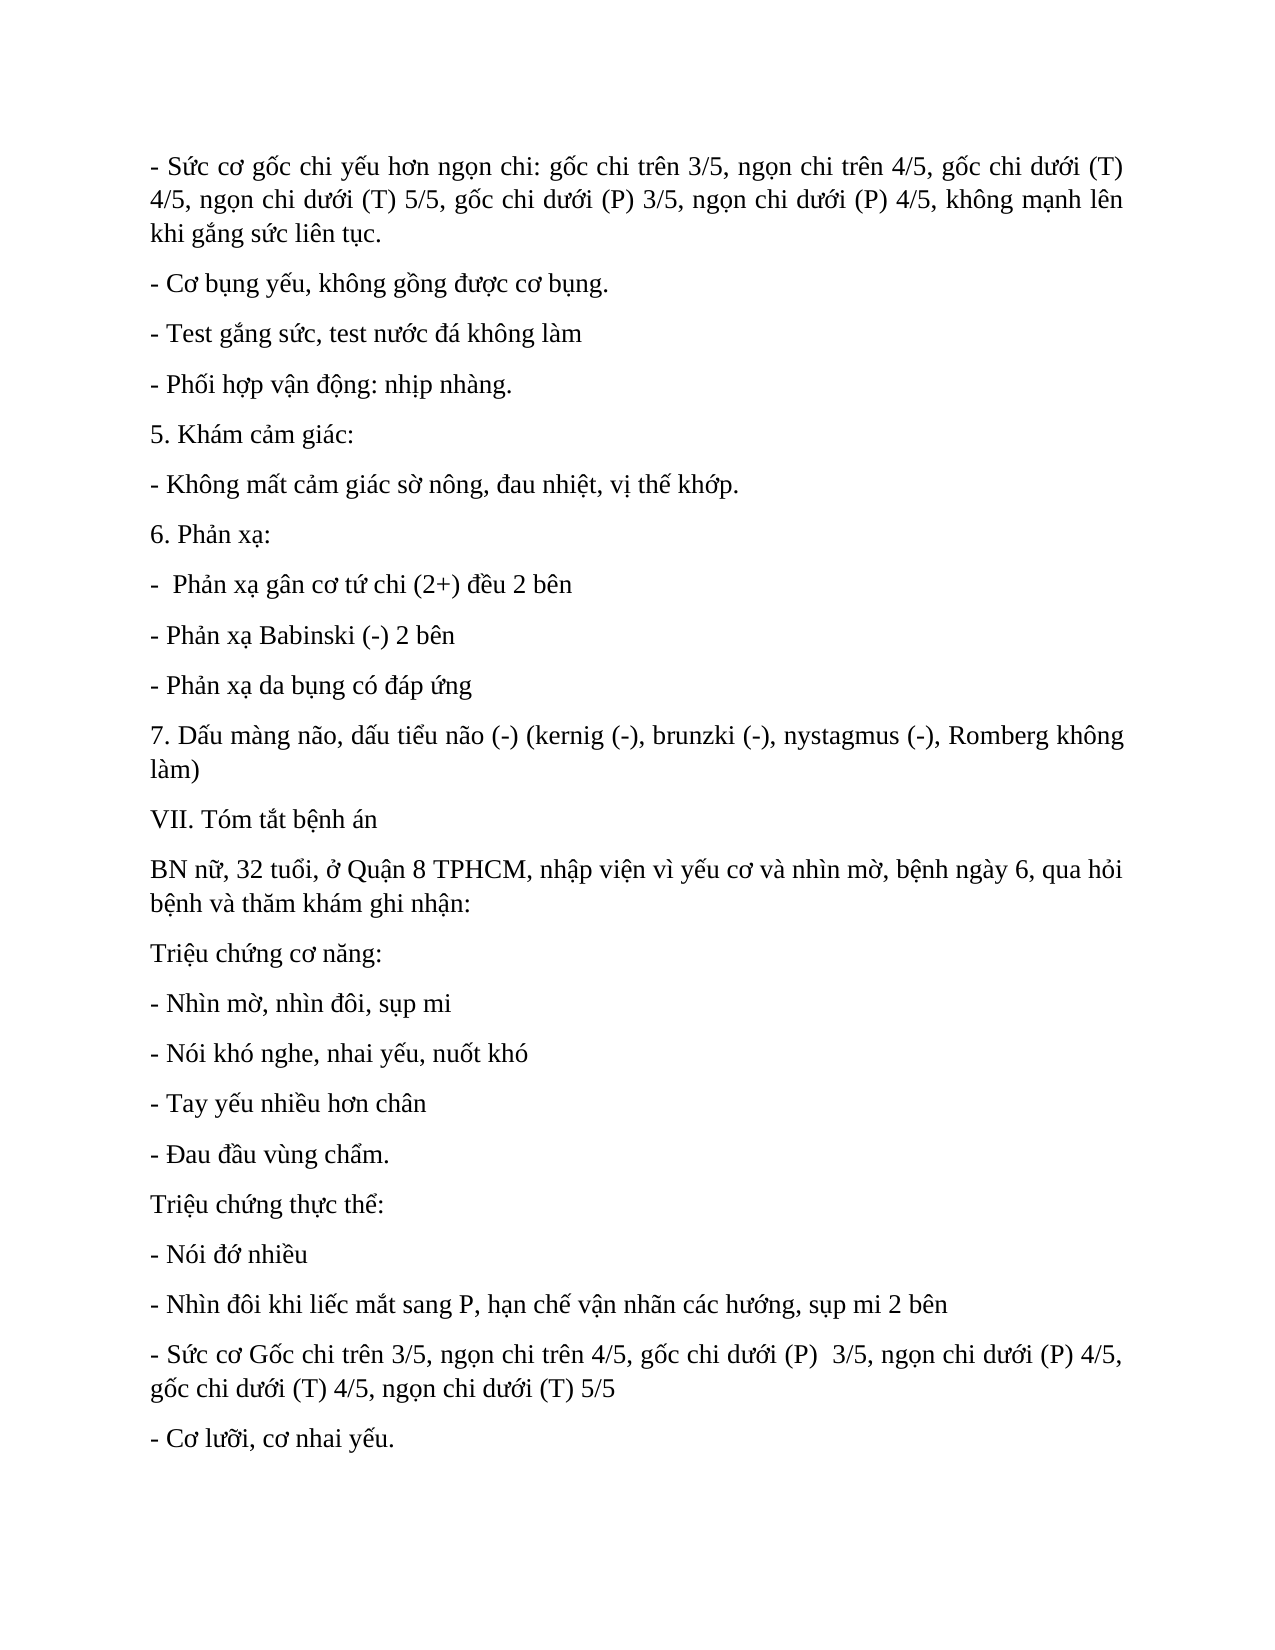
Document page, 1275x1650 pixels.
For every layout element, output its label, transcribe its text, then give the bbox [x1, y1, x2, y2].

text - Phản xạ Babinski (-) 2 bên [150, 619, 1125, 650]
text - Cơ bụng yếu, không gồng được cơ bụng. [150, 267, 1125, 298]
text - Nói đớ nhiều [150, 1238, 1125, 1269]
text - Nhìn đôi khi liếc mắt sang P, hạn chế vận nhãn các hướng, sụp mi 2 bên [150, 1288, 1125, 1319]
text - Nói khó nghe, nhai yếu, nuốt khó [150, 1037, 1125, 1068]
text - Test gắng sức, test nước đá không làm [150, 317, 1125, 349]
text Triệu chứng cơ năng: [150, 937, 1125, 968]
text Triệu chứng thực thể: [150, 1188, 1125, 1219]
text - Phối hợp vận động: nhịp nhàng. [150, 368, 1125, 399]
text VII. Tóm tắt bệnh án [150, 803, 1125, 834]
text - Sức cơ Gốc chi trên 3/5, ngọn chi trên 4/5, gốc chi dưới (P) 3/5, ngọn chi dưới (P) 4/5, gốc chi dưới (T) 4/5, ngọn chi dưới (T) 5/5 [150, 1338, 1125, 1403]
text 7. Dấu màng não, dấu tiểu não (-) (kernig (-), brunzki (-), nystagmus (-), Romberg không làm) [150, 719, 1125, 784]
text - Cơ lưỡi, cơ nhai yếu. [150, 1422, 1125, 1453]
text - Nhìn mờ, nhìn đôi, sụp mi [150, 987, 1125, 1018]
text - Sức cơ gốc chi yếu hơn ngọn chi: gốc chi trên 3/5, ngọn chi trên 4/5, gốc chi dưới (T) 4/5, ngọn chi dưới (T) 5/5, gốc chi dưới (P) 3/5, ngọn chi dưới (P) 4/5, không mạnh lên khi gắng sức liên tục. [150, 150, 1125, 248]
text BN nữ, 32 tuổi, ở Quận 8 TPHCM, nhập viện vì yếu cơ và nhìn mờ, bệnh ngày 6, qua hỏi bệnh và thăm khám ghi nhận: [150, 853, 1125, 918]
text - Không mất cảm giác sờ nông, đau nhiệt, vị thế khớp. [150, 468, 1125, 499]
text - Phản xạ gân cơ tứ chi (2+) đều 2 bên [150, 568, 1125, 600]
text - Phản xạ da bụng có đáp ứng [150, 669, 1125, 700]
text 5. Khám cảm giác: [150, 418, 1125, 449]
text - Đau đầu vùng chẩm. [150, 1138, 1125, 1169]
text - Tay yếu nhiều hơn chân [150, 1087, 1125, 1119]
text 6. Phản xạ: [150, 518, 1125, 549]
